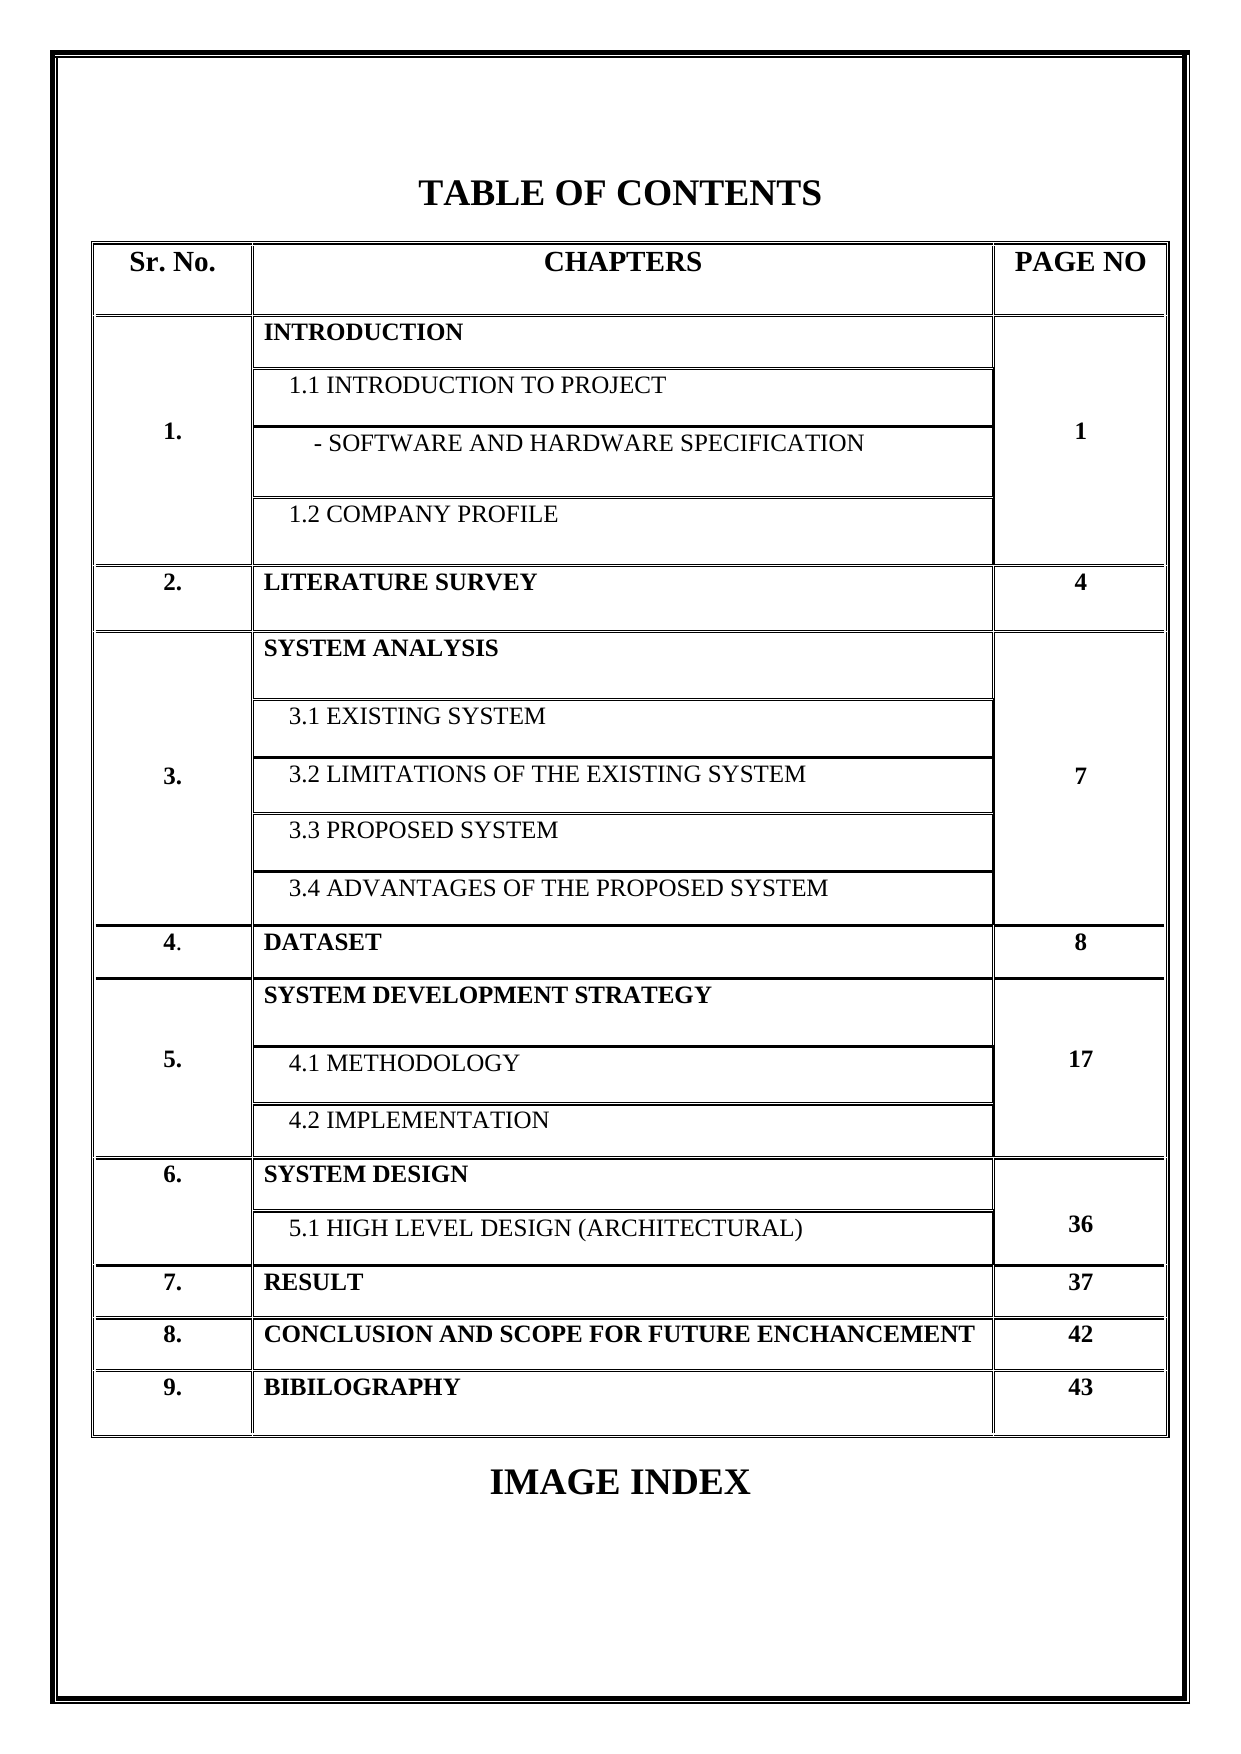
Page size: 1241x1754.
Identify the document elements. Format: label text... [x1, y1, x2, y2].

table_header PAGE NO [993, 242, 1166, 314]
table_cell LITERATURE SURVEY [254, 567, 992, 630]
table_cell 42 [993, 1316, 1168, 1369]
table_cell INTRODUCTION [254, 317, 992, 367]
table_cell SYSTEM ANALYSIS [254, 633, 992, 698]
table_cell 9. [94, 1369, 252, 1435]
table_cell 1 [995, 314, 1166, 564]
table_cell 1.2 COMPANY PROFILE [254, 499, 992, 564]
table_cell 8. [93, 1316, 252, 1369]
table_cell BIBILOGRAPHY [252, 1369, 993, 1435]
table_cell 1. [94, 314, 251, 564]
table_cell SYSTEM DEVELOPMENT STRATEGY [254, 980, 992, 1044]
table_cell 7 [995, 630, 1166, 924]
table_cell 5.1 HIGH LEVEL DESIGN (ARCHITECTURAL) [254, 1213, 992, 1263]
table_cell 5. [94, 977, 251, 1156]
table_cell 3.1 EXISTING SYSTEM [254, 701, 992, 756]
table_cell 37 [995, 1264, 1168, 1316]
table_cell 7. [93, 1264, 251, 1316]
table_cell CONCLUSION AND SCOPE FOR FUTURE ENCHANCEMENT [254, 1320, 992, 1369]
table_cell 3.2 LIMITATIONS OF THE EXISTING SYSTEM [254, 759, 992, 812]
table_cell 43 [993, 1369, 1166, 1435]
table_cell 1.1 INTRODUCTION TO PROJECT [254, 370, 992, 424]
text TABLE OF CONTENTS [150, 171, 1090, 214]
table_cell 6. [93, 1156, 252, 1263]
table_cell 36 [993, 1156, 1168, 1263]
table_cell 4.2 IMPLEMENTATION [254, 1106, 992, 1156]
table_cell 3.3 PROPOSED SYSTEM [254, 815, 992, 869]
table_cell 4.1 METHODOLOGY [254, 1048, 992, 1102]
table_header Sr. No. [94, 245, 252, 314]
table_cell - SOFTWARE AND HARDWARE SPECIFICATION [254, 428, 992, 496]
table_header CHAPTERS [252, 242, 993, 314]
table_cell 2. [94, 564, 251, 630]
table_cell SYSTEM DESIGN [254, 1160, 992, 1209]
table_cell 4. [94, 924, 251, 977]
table_cell 3. [94, 630, 251, 924]
table_cell DATASET [254, 927, 992, 977]
table_cell 4 [995, 564, 1166, 630]
table_cell 8 [995, 924, 1166, 977]
table_cell 17 [995, 977, 1166, 1156]
text IMAGE INDEX [150, 1459, 1090, 1502]
table_cell RESULT [254, 1267, 992, 1316]
table_cell 3.4 ADVANTAGES OF THE PROPOSED SYSTEM [254, 873, 992, 924]
